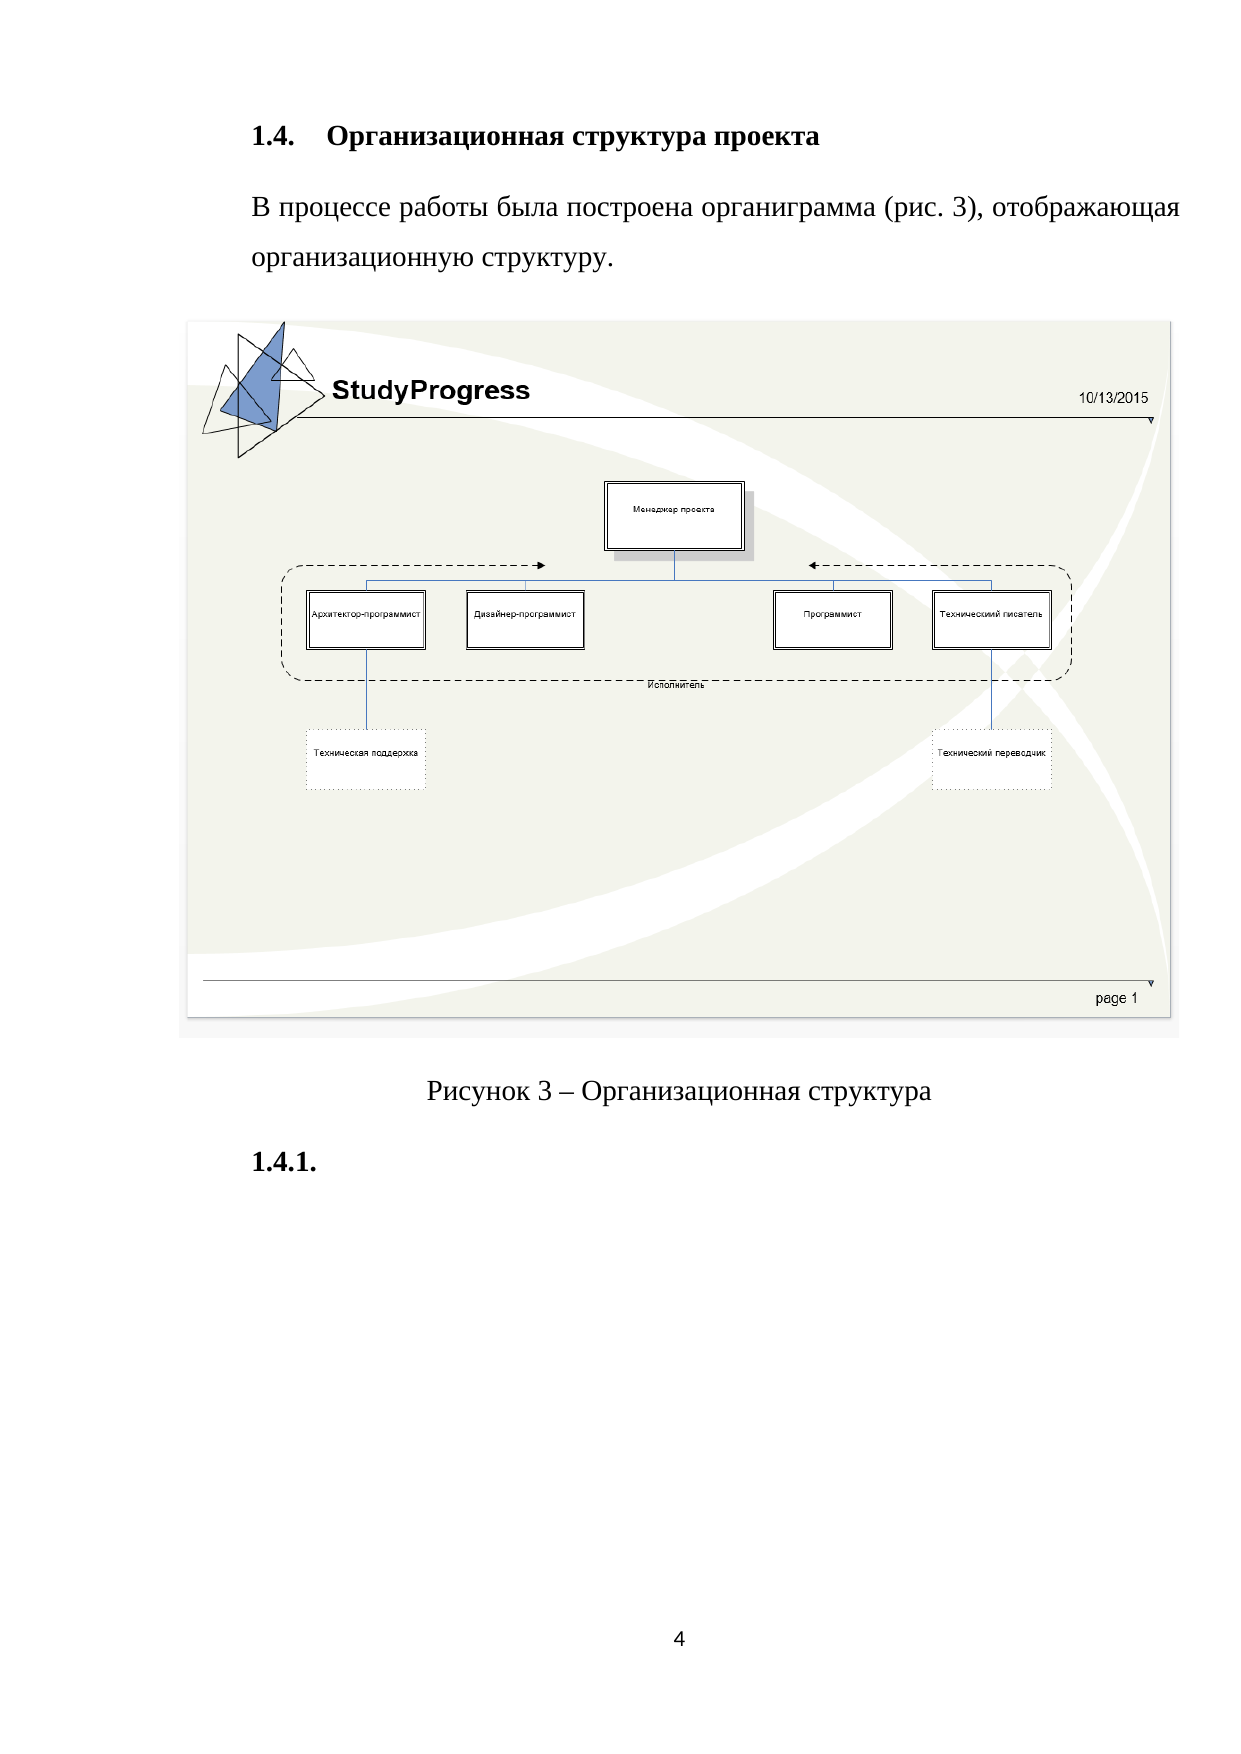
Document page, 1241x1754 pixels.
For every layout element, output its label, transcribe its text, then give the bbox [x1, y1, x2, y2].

list Организационная структура проекта [251, 118, 1181, 152]
text В процессе работы была построена органиграмма (рис. 3), отображающая организационную структуру. [251, 189, 1181, 273]
picture [179, 310, 1180, 1038]
text Рисунок 3 – Организационная структура [177, 1073, 1181, 1106]
